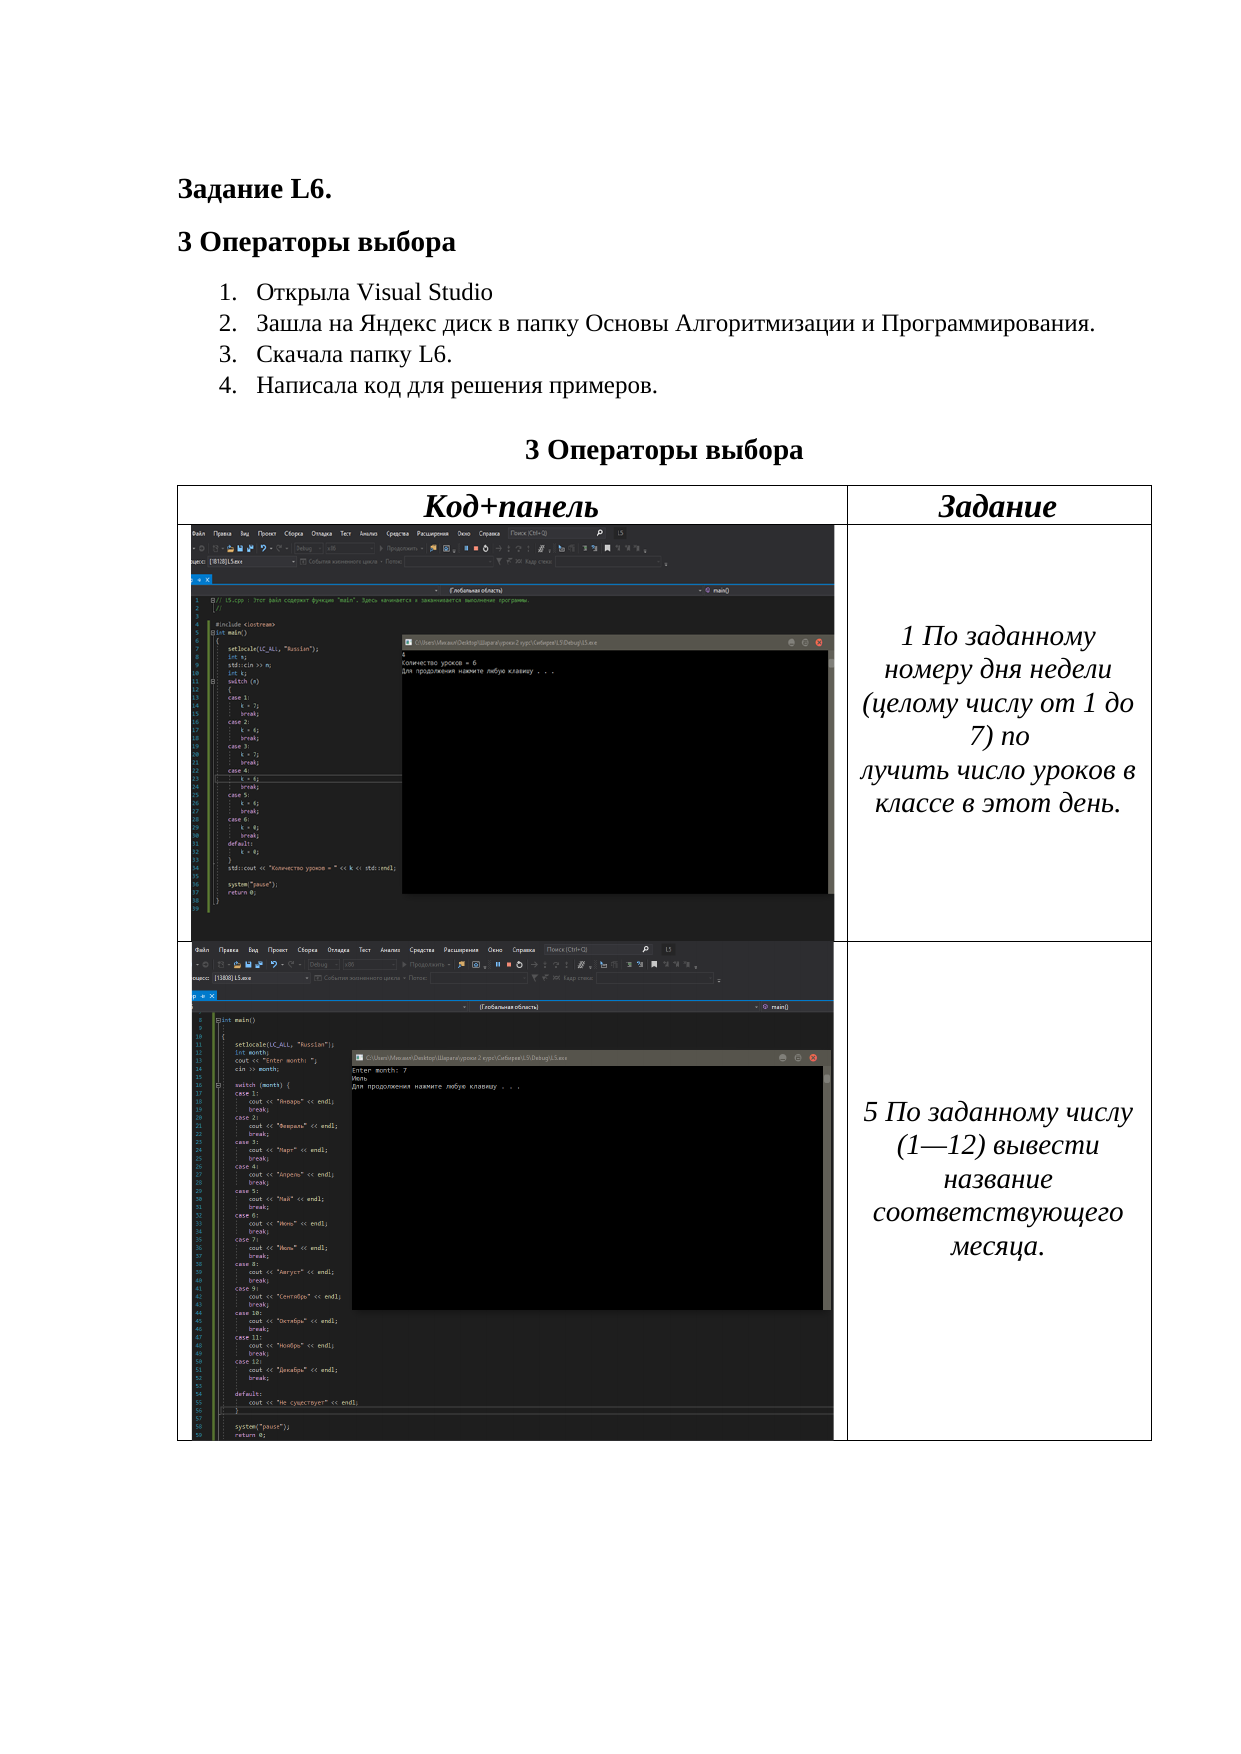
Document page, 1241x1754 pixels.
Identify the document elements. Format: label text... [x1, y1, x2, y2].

list Написала код для решения примеров. [218, 370, 1152, 399]
table_cell [178, 942, 191, 1440]
table_header Код+панель [178, 486, 847, 524]
table_cell 5 По заданному числу (1—12) вывести название соответствующего месяца. [848, 942, 1151, 1440]
text Задание L6. [177, 171, 1152, 205]
list Скачала папку L6. [218, 339, 1152, 368]
text 3 Операторы выбора [177, 432, 1152, 466]
table_cell 1 По заданному номеру дня недели (целому числу от 1 до 7) по лучить число уроков в классе в этот день. [848, 525, 1151, 941]
list Открыла Visual Studio [218, 277, 1152, 306]
text 3 Операторы выбора [177, 224, 1152, 257]
table_cell [834, 942, 847, 1440]
table_cell [835, 525, 847, 941]
table_header Задание [848, 486, 1151, 524]
table_cell [178, 525, 191, 941]
picture [191, 525, 835, 1441]
list Зашла на Яндекс диск в папку Основы Алгоритмизации и Программирования. [218, 308, 1152, 337]
